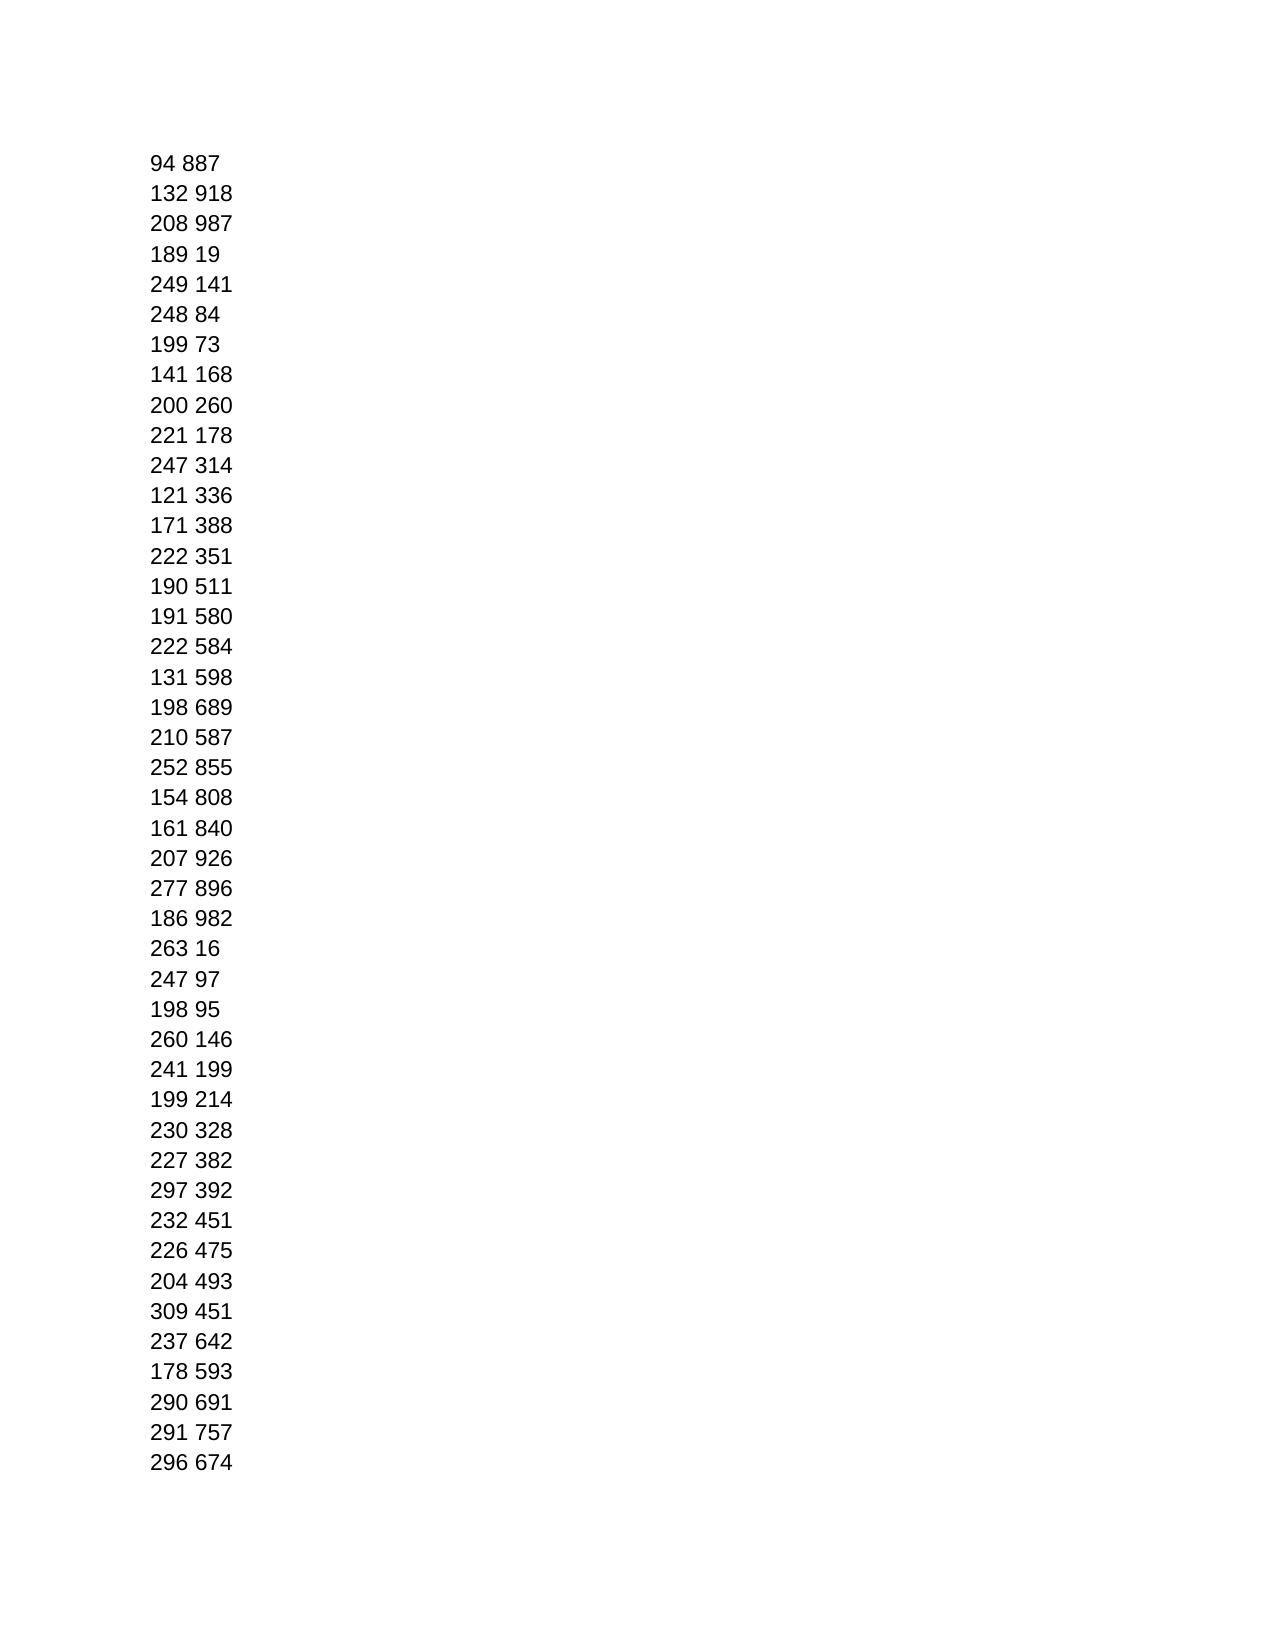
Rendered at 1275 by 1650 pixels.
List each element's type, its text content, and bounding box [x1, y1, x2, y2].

text 154 808 [150, 784, 1125, 811]
text 230 328 [150, 1117, 1125, 1143]
text 171 388 [150, 512, 1125, 539]
text 186 982 [150, 905, 1125, 932]
text 248 84 [150, 301, 1125, 327]
text 237 642 [150, 1328, 1125, 1354]
text 190 511 [150, 573, 1125, 599]
text 210 587 [150, 724, 1125, 750]
text 241 199 [150, 1056, 1125, 1083]
text 232 451 [150, 1207, 1125, 1234]
text 198 95 [150, 996, 1125, 1022]
text 277 896 [150, 875, 1125, 901]
text 227 382 [150, 1147, 1125, 1173]
text 221 178 [150, 422, 1125, 448]
text 309 451 [150, 1298, 1125, 1324]
text 178 593 [150, 1358, 1125, 1385]
text 297 392 [150, 1177, 1125, 1203]
text 222 351 [150, 543, 1125, 569]
text 247 97 [150, 966, 1125, 992]
text 131 598 [150, 663, 1125, 690]
text 208 987 [150, 210, 1125, 237]
text 161 840 [150, 814, 1125, 841]
text 121 336 [150, 482, 1125, 509]
text 249 141 [150, 271, 1125, 297]
text 252 855 [150, 754, 1125, 781]
text 198 689 [150, 694, 1125, 720]
text 141 168 [150, 361, 1125, 388]
text 204 493 [150, 1268, 1125, 1294]
text 207 926 [150, 845, 1125, 871]
text 291 757 [150, 1419, 1125, 1445]
text 94 887 [150, 150, 1125, 176]
text 260 146 [150, 1026, 1125, 1052]
text 199 214 [150, 1086, 1125, 1113]
text 191 580 [150, 603, 1125, 629]
text 222 584 [150, 633, 1125, 660]
text 200 260 [150, 392, 1125, 418]
text 189 19 [150, 241, 1125, 267]
text 226 475 [150, 1237, 1125, 1264]
text 290 691 [150, 1388, 1125, 1415]
text 263 16 [150, 935, 1125, 962]
text 132 918 [150, 180, 1125, 207]
text 199 73 [150, 331, 1125, 358]
text 296 674 [150, 1449, 1125, 1475]
text 247 314 [150, 452, 1125, 478]
